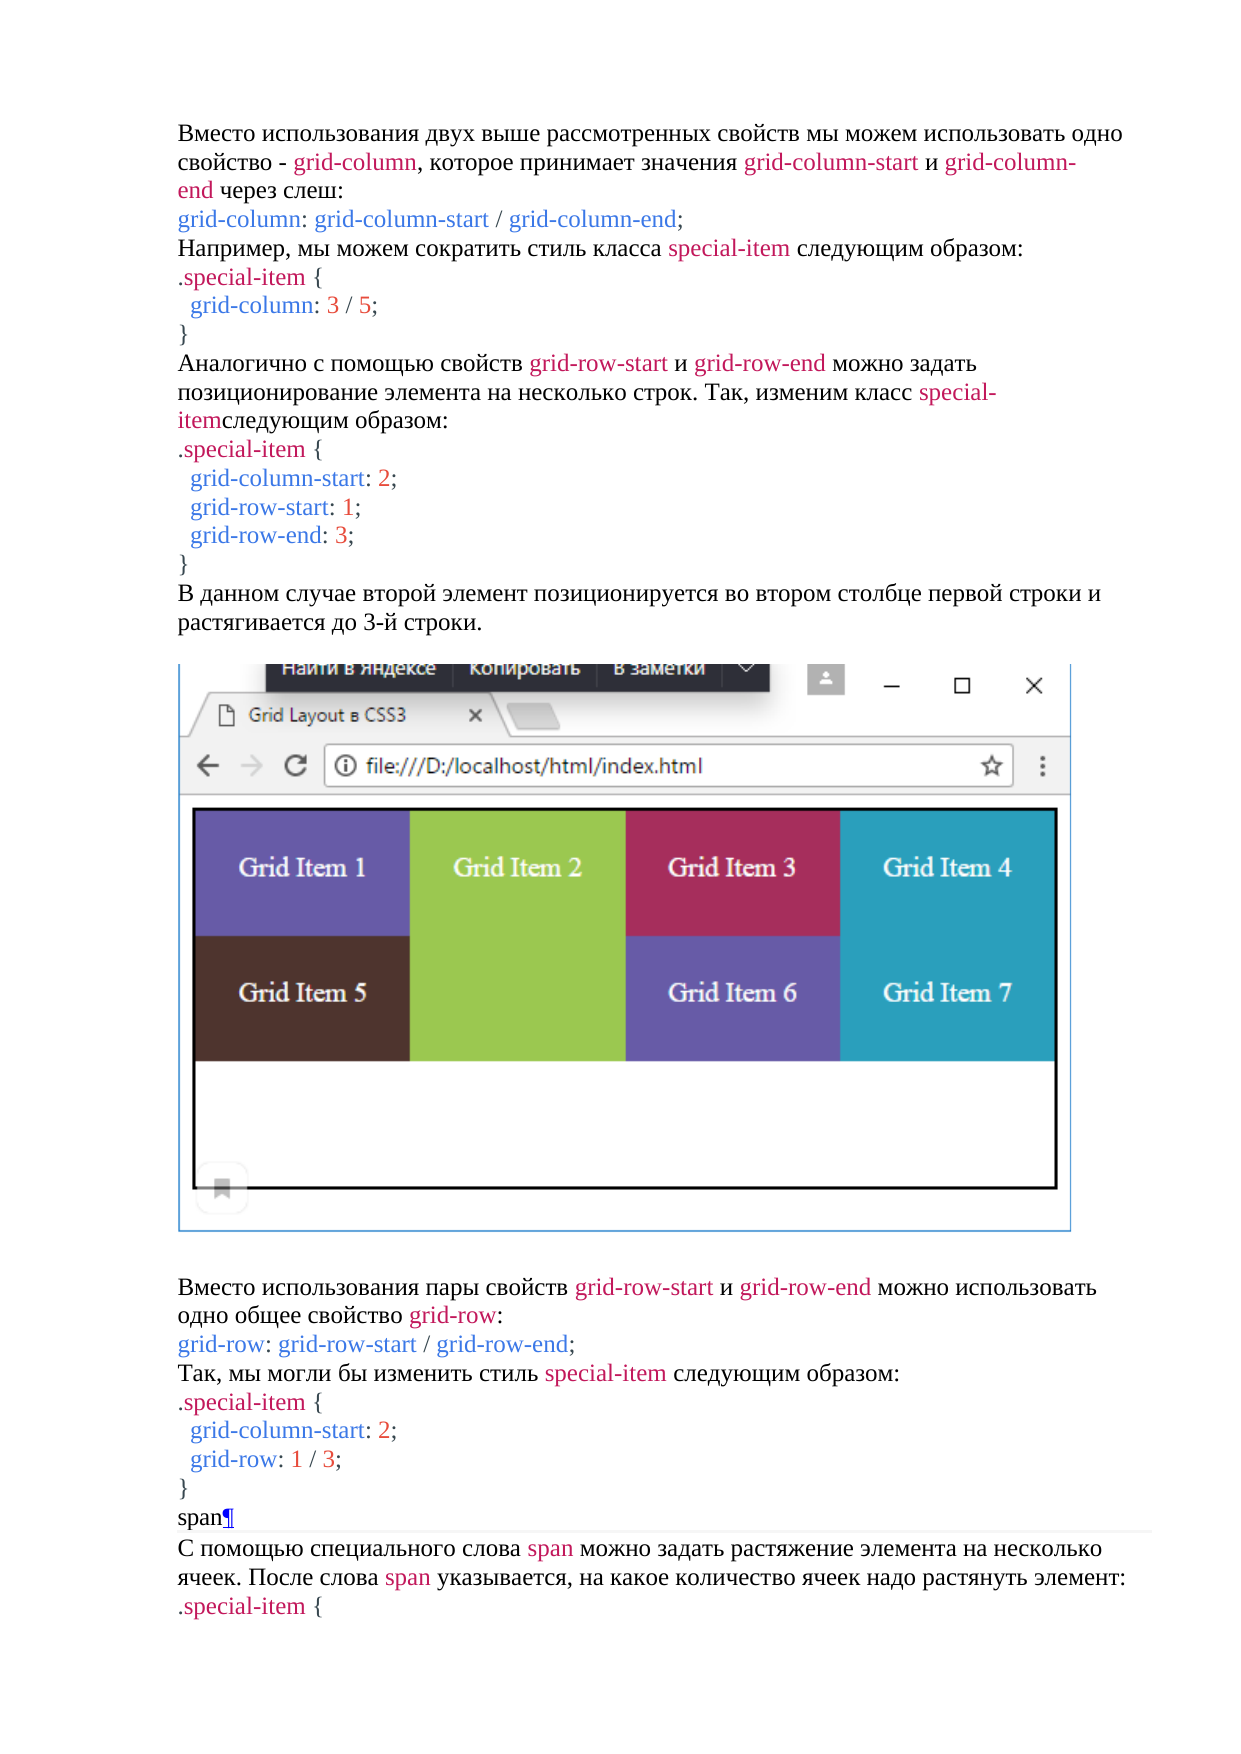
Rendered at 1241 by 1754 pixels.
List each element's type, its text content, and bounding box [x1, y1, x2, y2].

text Так, мы могли бы изменить стиль special-item следующим образом: [177, 1358, 1152, 1387]
text grid-column-start: 2; [177, 1415, 1152, 1444]
text В данном случае второй элемент позиционируется во втором столбце первой строки и растягивается до 3-й строки. [177, 578, 1152, 636]
text .special-item { [177, 1591, 1152, 1620]
text grid-column-start: 2; [177, 463, 1152, 492]
text } [177, 549, 1152, 578]
text grid-column: grid-column-start / grid-column-end; [177, 204, 1152, 233]
text } [177, 319, 1152, 348]
text .special-item { [177, 1387, 1152, 1415]
text grid-row-start: 1; [177, 492, 1152, 521]
text Вместо использования двух выше рассмотренных свойств мы можем использовать одно свойство - grid-column, которое принимает значения grid-column-start и grid-column-end через слеш: [177, 118, 1152, 204]
text Аналогично с помощью свойств grid-row-start и grid-row-end можно задать позиционирование элемента на несколько строк. Так, изменим класс special-itemследующим образом: [177, 348, 1152, 434]
text grid-column: 3 / 5; [177, 291, 1152, 319]
text } [177, 1473, 1152, 1502]
text С помощью специального слова span можно задать растяжение элемента на несколько ячеек. После слова span указывается, на какое количество ячеек надо растянуть элемент: [177, 1533, 1152, 1591]
text Например, мы можем сократить стиль класса special-item следующим образом: [177, 233, 1152, 262]
text .special-item { [177, 434, 1152, 463]
text .special-item { [177, 262, 1152, 291]
text grid-row: grid-row-start / grid-row-end; [177, 1329, 1152, 1358]
text grid-row: 1 / 3; [177, 1444, 1152, 1473]
picture [177, 664, 1072, 1243]
text Вместо использования пары свойств grid-row-start и grid-row-end можно использовать одно общее свойство grid-row: [177, 1272, 1152, 1329]
text span¶ [177, 1502, 1152, 1530]
text grid-row-end: 3; [177, 521, 1152, 549]
